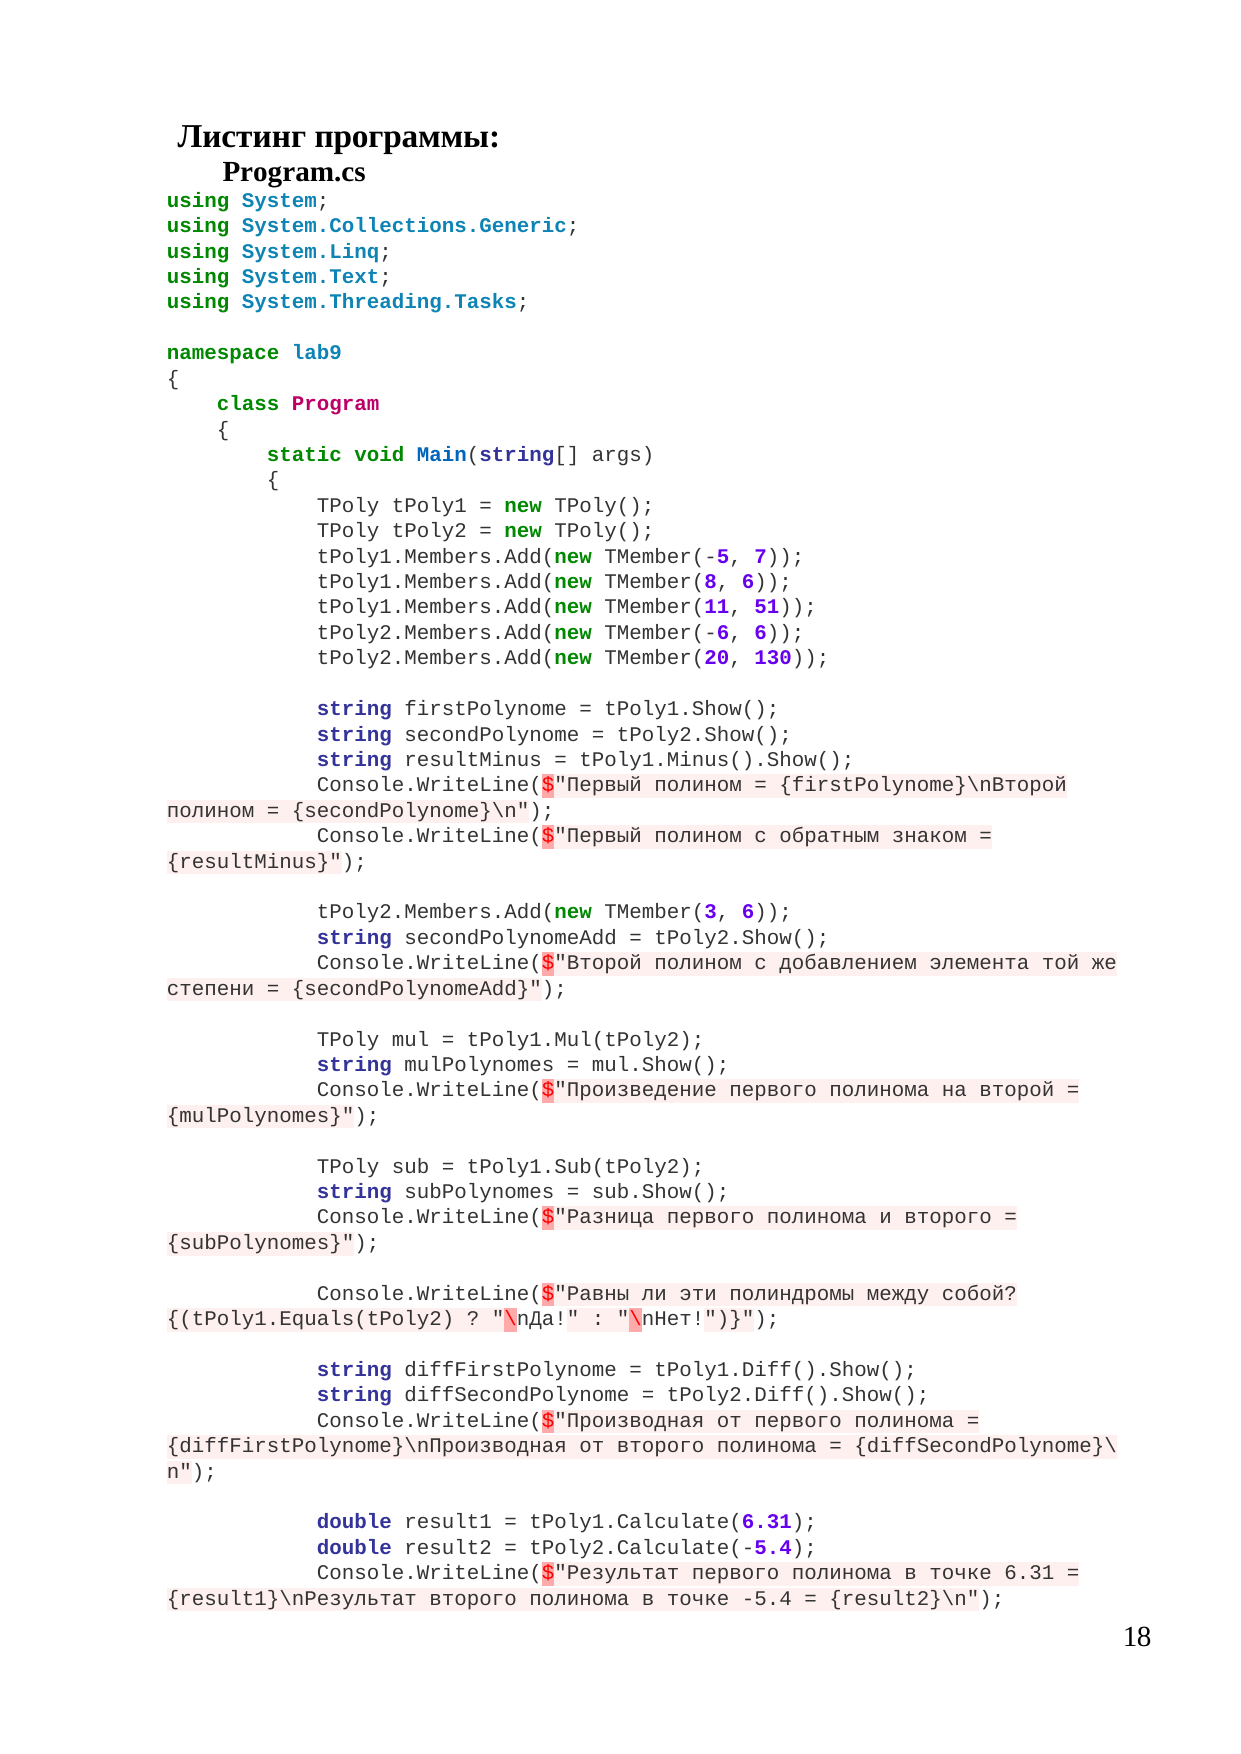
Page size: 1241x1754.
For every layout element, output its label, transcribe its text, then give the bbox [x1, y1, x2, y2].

text Console.WriteLine($"Первый полином с обратным знаком = {resultMinus}"); [167, 823, 1163, 874]
text string subPolynomes = sub.Show(); [167, 1179, 1163, 1205]
text tPoly1.Members.Add(new TMember(-5, 7)); [167, 544, 1163, 569]
text using System; [167, 188, 1163, 213]
text tPoly2.Members.Add(new TMember(-6, 6)); [167, 620, 1163, 646]
text using System.Linq; [167, 239, 1163, 264]
text static void Main(string[] args) [167, 442, 1163, 468]
text double result1 = tPoly1.Calculate(6.31); [167, 1510, 1163, 1535]
text string secondPolynome = tPoly2.Show(); [167, 722, 1163, 747]
text string diffFirstPolynome = tPoly1.Diff().Show(); [167, 1357, 1163, 1383]
text using System.Collections.Generic; [167, 213, 1163, 239]
text double result2 = tPoly2.Calculate(-5.4); [167, 1535, 1163, 1561]
text string firstPolynome = tPoly1.Show(); [167, 696, 1163, 722]
text TPoly sub = tPoly1.Sub(tPoly2); [167, 1154, 1163, 1179]
text Program.cs [222, 154, 1163, 188]
text string resultMinus = tPoly1.Minus().Show(); [167, 747, 1163, 773]
text { [167, 468, 1163, 493]
text Console.WriteLine($"Произведение первого полинома на второй = {mulPolynomes}"); [167, 1078, 1163, 1128]
text namespace lab9 [167, 341, 1163, 366]
text class Program [167, 391, 1163, 417]
text string mulPolynomes = mul.Show(); [167, 1052, 1163, 1078]
text Console.WriteLine($"Разница первого полинома и второго = {subPolynomes}"); [167, 1205, 1163, 1256]
text Console.WriteLine($"Производная от первого полинома = {diffFirstPolynome}\nПроизводная от второго полинома = {diffSecondPolynome}\n"); [167, 1408, 1163, 1484]
subtitle Листинг программы: [177, 116, 1163, 154]
text TPoly mul = tPoly1.Mul(tPoly2); [167, 1027, 1163, 1052]
text string diffSecondPolynome = tPoly2.Diff().Show(); [167, 1383, 1163, 1408]
text Console.WriteLine($"Равны ли эти полиндромы между собой? {(tPoly1.Equals(tPoly2) ? "\nДа!" : "\nНет!")}"); [167, 1281, 1163, 1332]
text { [167, 417, 1163, 442]
text { [167, 366, 1163, 391]
text using System.Text; [167, 264, 1163, 290]
text using System.Threading.Tasks; [167, 290, 1163, 315]
text Console.WriteLine($"Результат первого полинома в точке 6.31 = {result1}\nРезультат второго полинома в точке -5.4 = {result2}\n"); [167, 1561, 1163, 1611]
text tPoly2.Members.Add(new TMember(3, 6)); [167, 900, 1163, 925]
text tPoly1.Members.Add(new TMember(11, 51)); [167, 595, 1163, 620]
text TPoly tPoly1 = new TPoly(); [167, 493, 1163, 518]
text tPoly2.Members.Add(new TMember(20, 130)); [167, 646, 1163, 671]
text TPoly tPoly2 = new TPoly(); [167, 518, 1163, 544]
text Console.WriteLine($"Второй полином с добавлением элемента той же степени = {secondPolynomeAdd}"); [167, 951, 1163, 1001]
text string secondPolynomeAdd = tPoly2.Show(); [167, 925, 1163, 951]
text Console.WriteLine($"Первый полином = {firstPolynome}\nВторой полином = {secondPolynome}\n"); [167, 773, 1163, 823]
text tPoly1.Members.Add(new TMember(8, 6)); [167, 569, 1163, 595]
